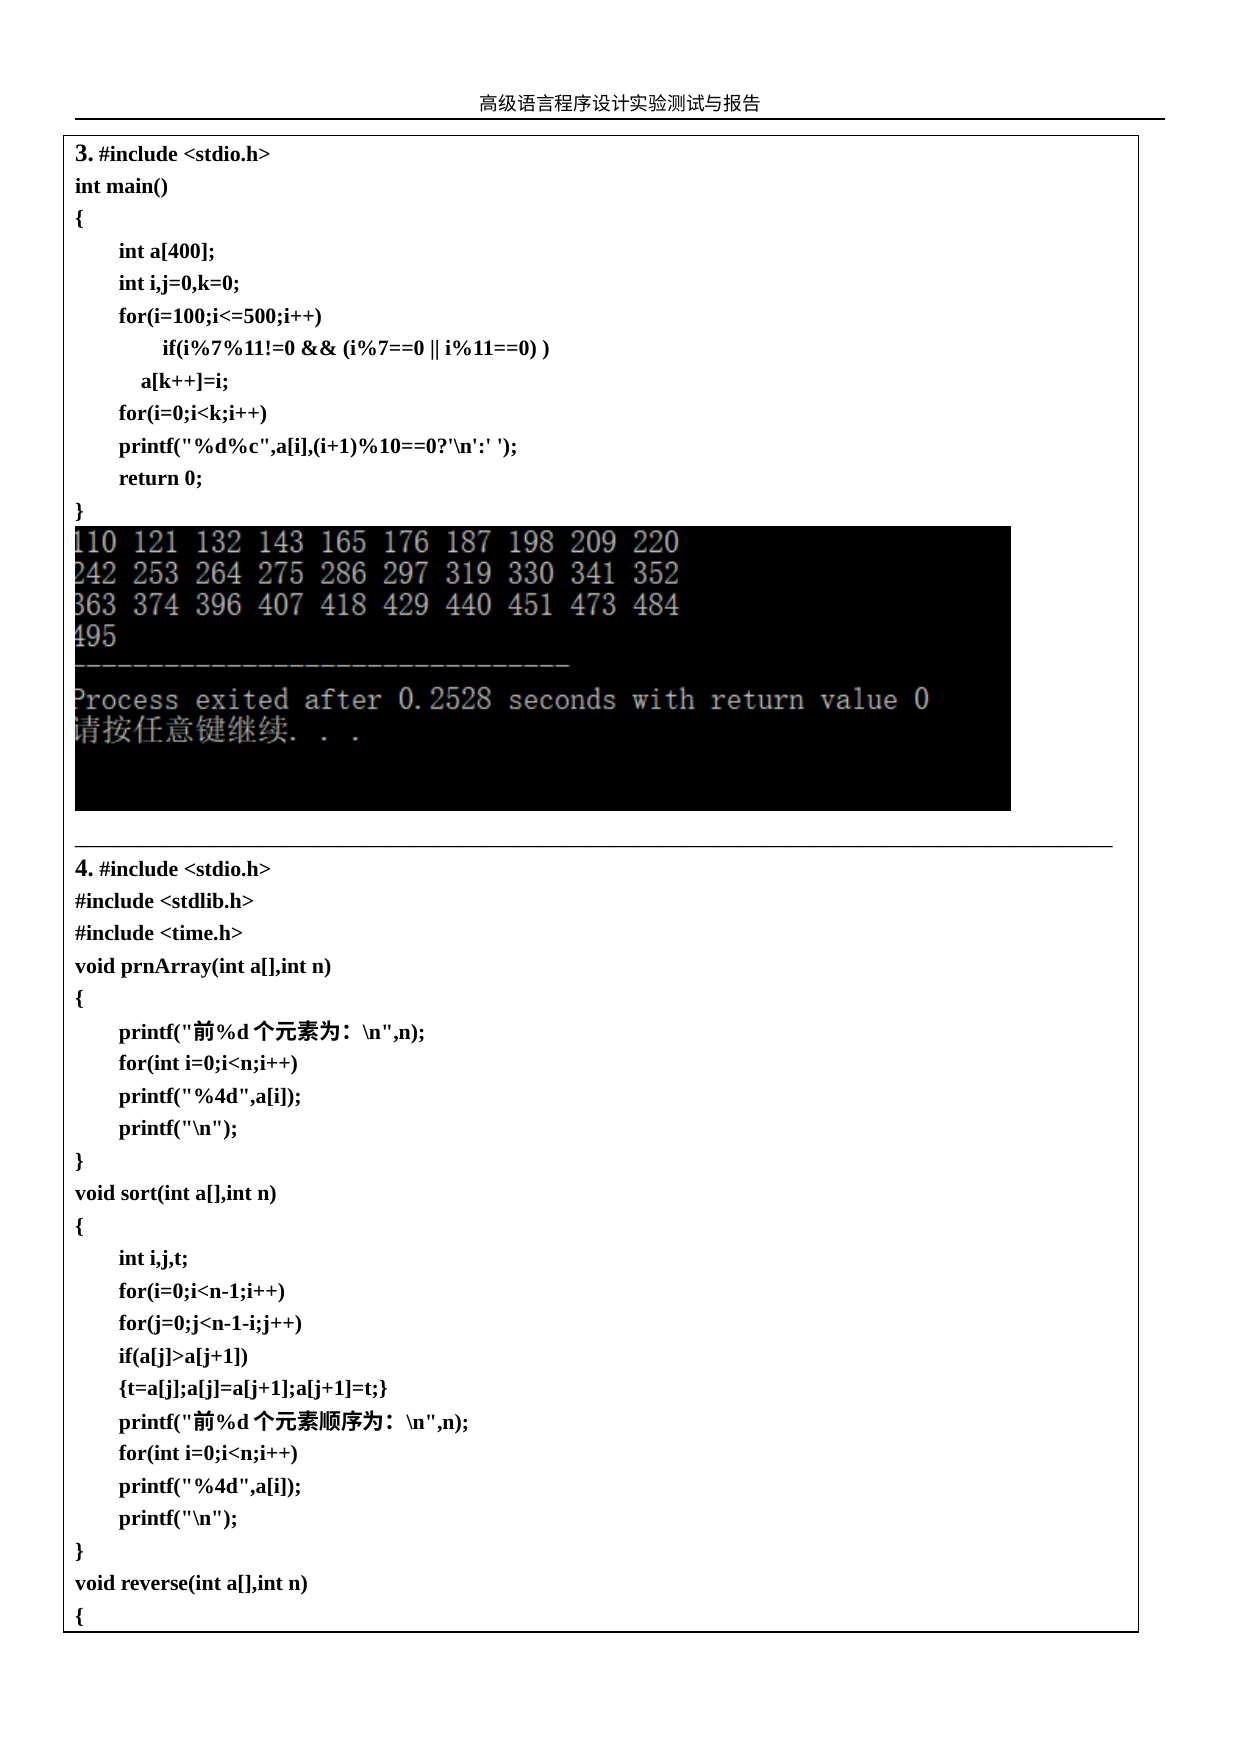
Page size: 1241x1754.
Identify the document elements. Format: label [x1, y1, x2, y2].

picture [75, 526, 1011, 811]
table_cell [64, 136, 1138, 1631]
